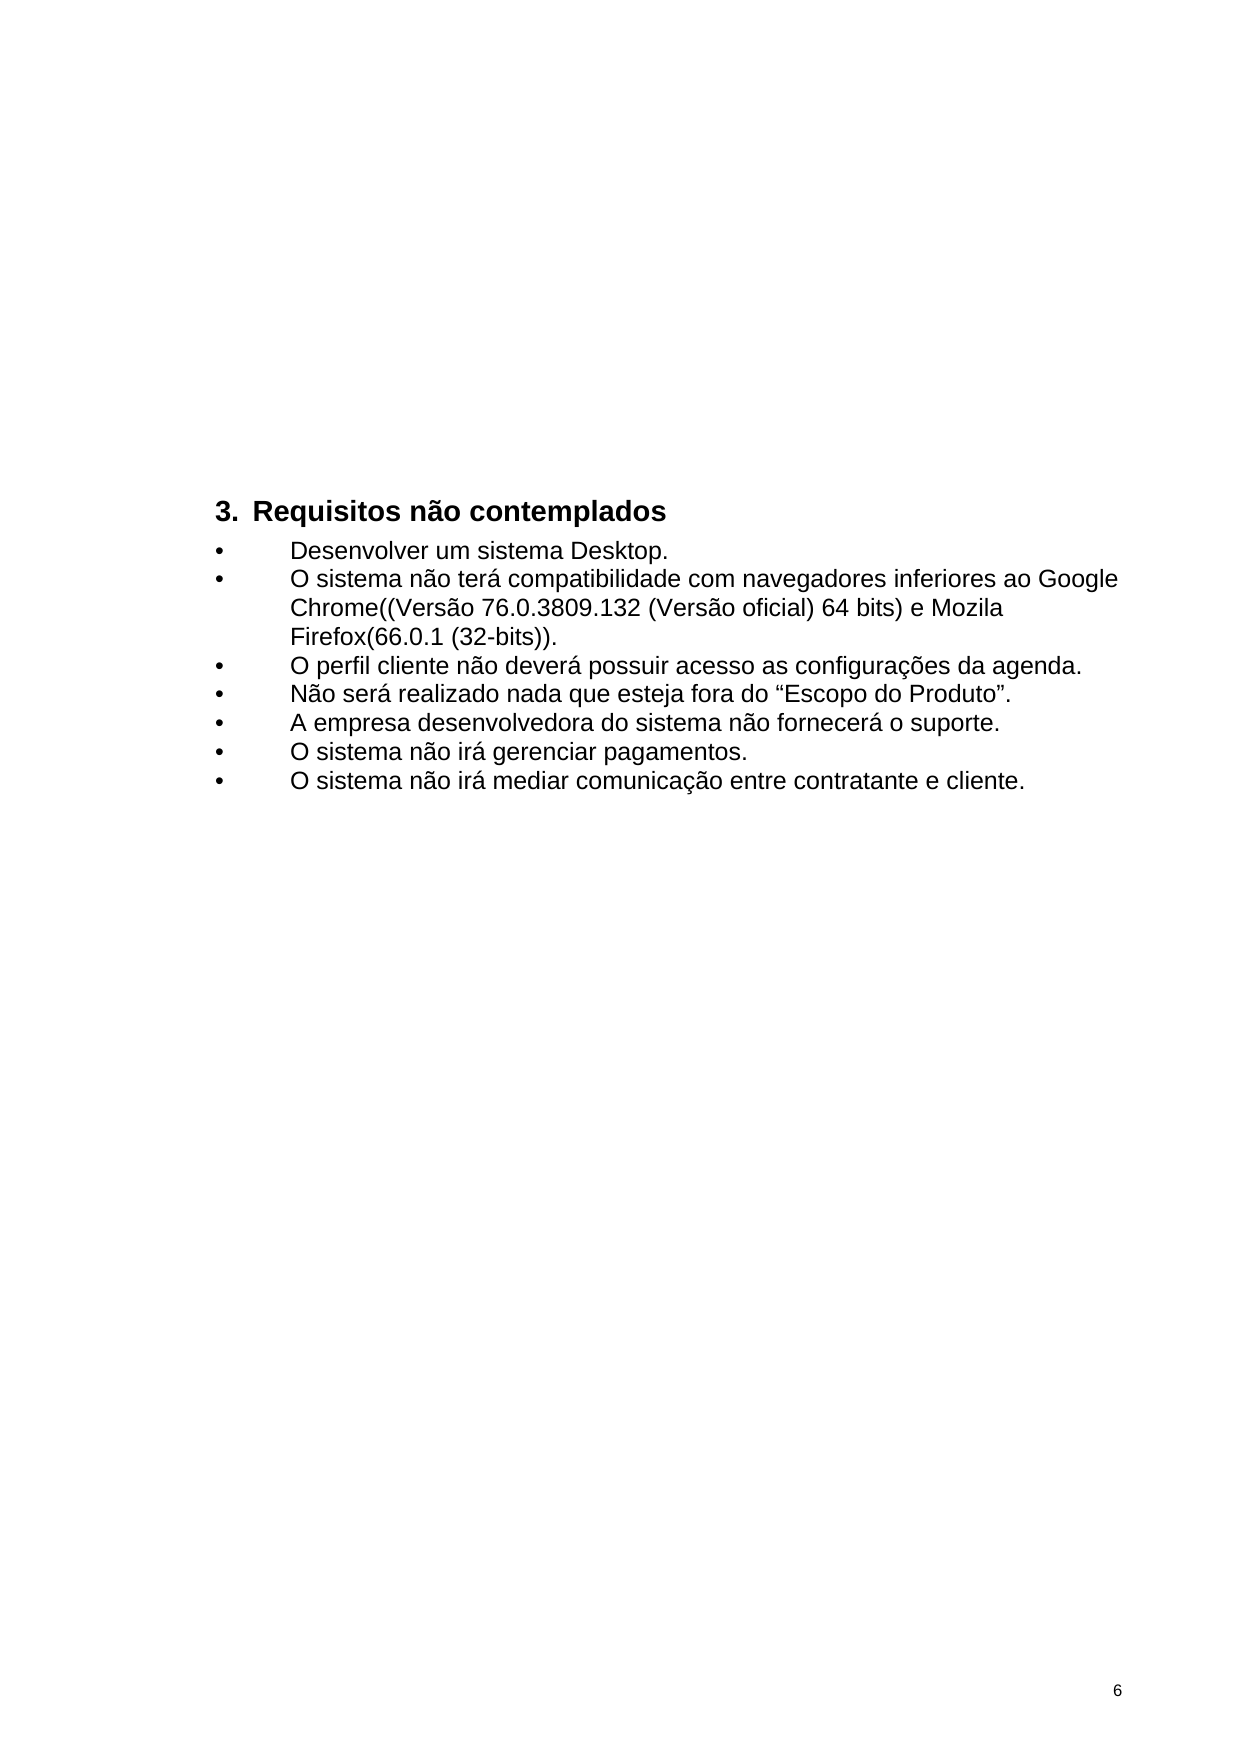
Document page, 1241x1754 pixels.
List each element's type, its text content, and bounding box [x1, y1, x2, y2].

list O sistema não terá compatibilidade com navegadores inferiores ao Google Chrome((Versão 76.0.3809.132 (Versão oficial) 64 bits) e Mozila Firefox(66.0.1 (32-bits)). [215, 564, 1122, 651]
subtitle Requisitos não contemplados [215, 494, 1122, 527]
list Não será realizado nada que esteja fora do “Escopo do Produto”. [215, 679, 1122, 708]
list O perfil cliente não deverá possuir acesso as configurações da agenda. [215, 651, 1122, 679]
list A empresa desenvolvedora do sistema não fornecerá o suporte. [215, 708, 1122, 737]
list Desenvolver um sistema Desktop. [215, 536, 1122, 564]
list O sistema não irá gerenciar pagamentos. [215, 737, 1122, 766]
list O sistema não irá mediar comunicação entre contratante e cliente. [215, 766, 1122, 794]
